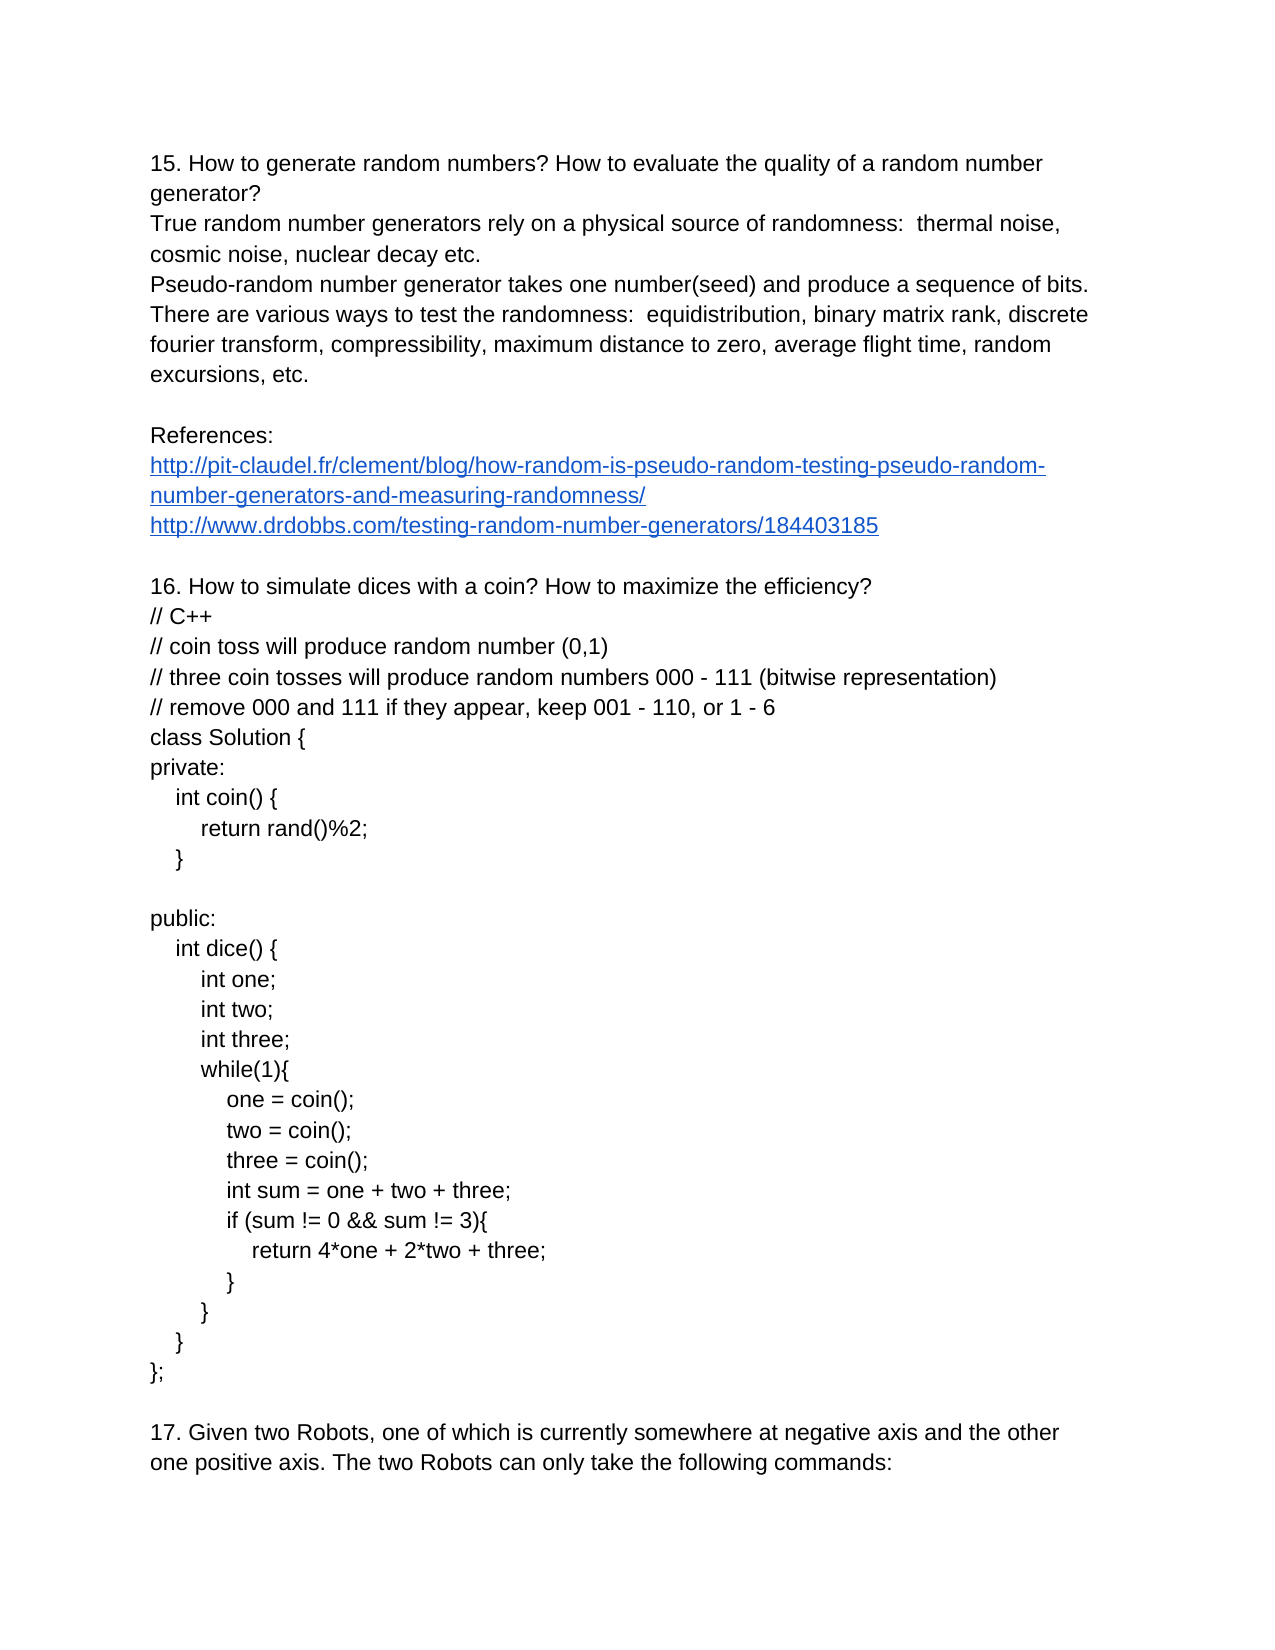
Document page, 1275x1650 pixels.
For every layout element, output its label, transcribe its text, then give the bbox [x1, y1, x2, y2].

text References: [150, 422, 1125, 448]
text one positive axis. The two Robots can only take the following commands: [150, 1449, 1125, 1475]
text True random number generators rely on a physical source of randomness: thermal noise, cosmic noise, nuclear decay etc. [150, 210, 1125, 267]
text class Solution { [150, 724, 1125, 750]
text 15. How to generate random numbers? How to evaluate the quality of a random number [150, 150, 1125, 176]
text int coin() { [150, 784, 1125, 811]
text Pseudo-random number generator takes one number(seed) and produce a sequence of bits. There are various ways to test the randomness: equidistribution, binary matrix rank, discrete fourier transform, compressibility, maximum distance to zero, average flight time, random excursions, etc. [150, 271, 1125, 388]
text int three; [150, 1026, 1125, 1052]
text int two; [150, 996, 1125, 1022]
text int dice() { [150, 935, 1125, 962]
text int sum = one + two + three; [150, 1177, 1125, 1203]
text } [150, 1268, 1125, 1294]
text one = coin(); [150, 1086, 1125, 1113]
text return 4*one + 2*two + three; [150, 1237, 1125, 1264]
text } [150, 1328, 1125, 1354]
text }; [150, 1358, 1125, 1385]
text two = coin(); [150, 1117, 1125, 1143]
text int one; [150, 966, 1125, 992]
text http://www.drdobbs.com/testing-random-number-generators/184403185 [150, 512, 1125, 539]
text private: [150, 754, 1125, 781]
text // three coin tosses will produce random numbers 000 - 111 (bitwise representation) [150, 663, 1125, 690]
text generator? [150, 180, 1125, 207]
text 17. Given two Robots, one of which is currently somewhere at negative axis and the other [150, 1419, 1125, 1445]
text } [150, 1298, 1125, 1324]
text // remove 000 and 111 if they appear, keep 001 - 110, or 1 - 6 [150, 694, 1125, 720]
text return rand()%2; [150, 814, 1125, 841]
text } [150, 845, 1125, 871]
text http://pit-claudel.fr/clement/blog/how-random-is-pseudo-random-testing-pseudo-random-number-generators-and-measuring-randomness/ [150, 452, 1125, 509]
text 16. How to simulate dices with a coin? How to maximize the efficiency? [150, 573, 1125, 599]
text // coin toss will produce random number (0,1) [150, 633, 1125, 660]
text public: [150, 905, 1125, 932]
text if (sum != 0 && sum != 3){ [150, 1207, 1125, 1234]
text while(1){ [150, 1056, 1125, 1083]
text // C++ [150, 603, 1125, 629]
text three = coin(); [150, 1147, 1125, 1173]
